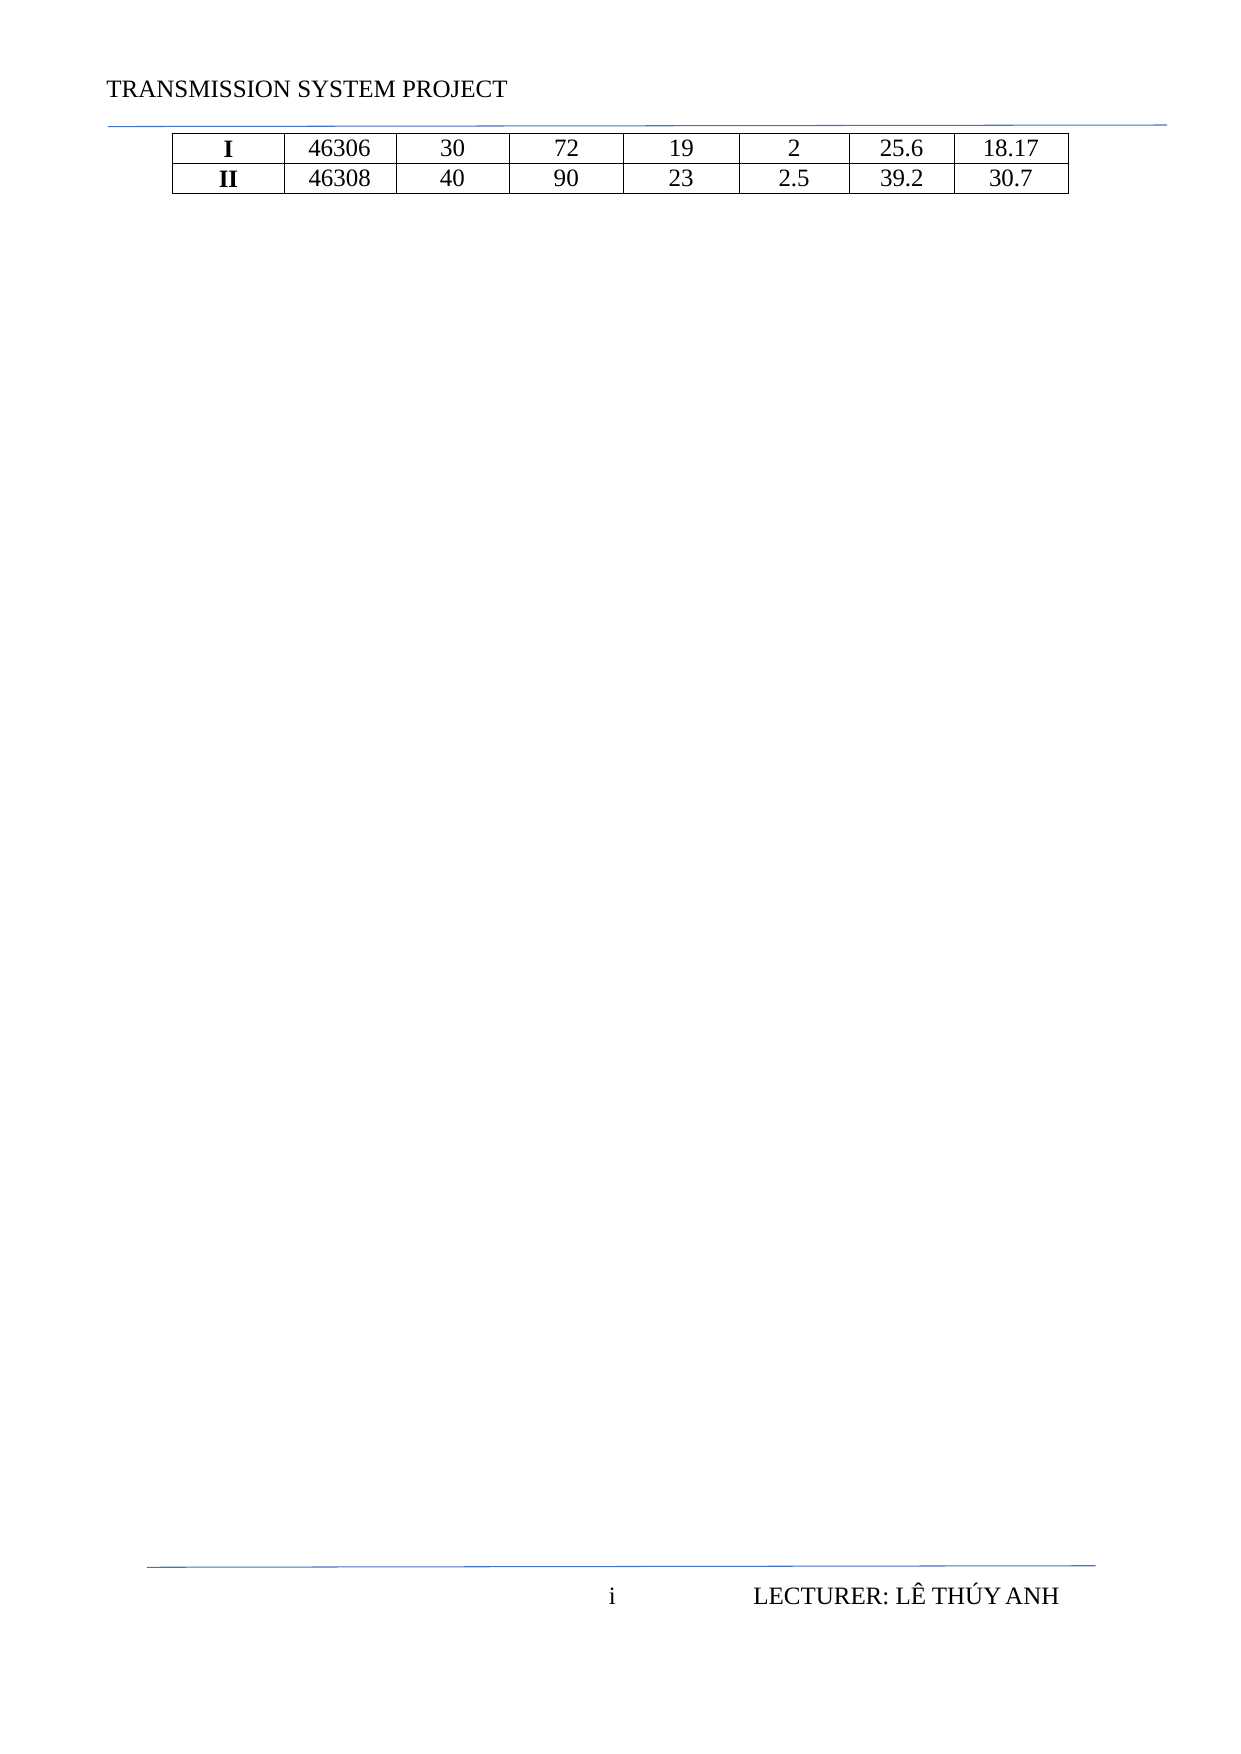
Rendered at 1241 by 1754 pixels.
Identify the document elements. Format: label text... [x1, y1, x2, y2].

table_cell [740, 164, 849, 192]
table_cell [850, 164, 954, 192]
table_cell [510, 164, 623, 192]
table_cell [397, 134, 509, 163]
table_cell [285, 134, 396, 163]
table_cell [624, 134, 739, 163]
table_cell [955, 134, 1068, 163]
table_cell [510, 134, 623, 163]
table_cell II [173, 164, 284, 192]
table_cell [285, 164, 396, 192]
table_cell [850, 134, 954, 163]
table_cell [624, 164, 739, 192]
table_cell I [173, 134, 284, 163]
table_cell [740, 134, 849, 163]
table_cell [397, 164, 509, 192]
table_cell [955, 164, 1068, 192]
